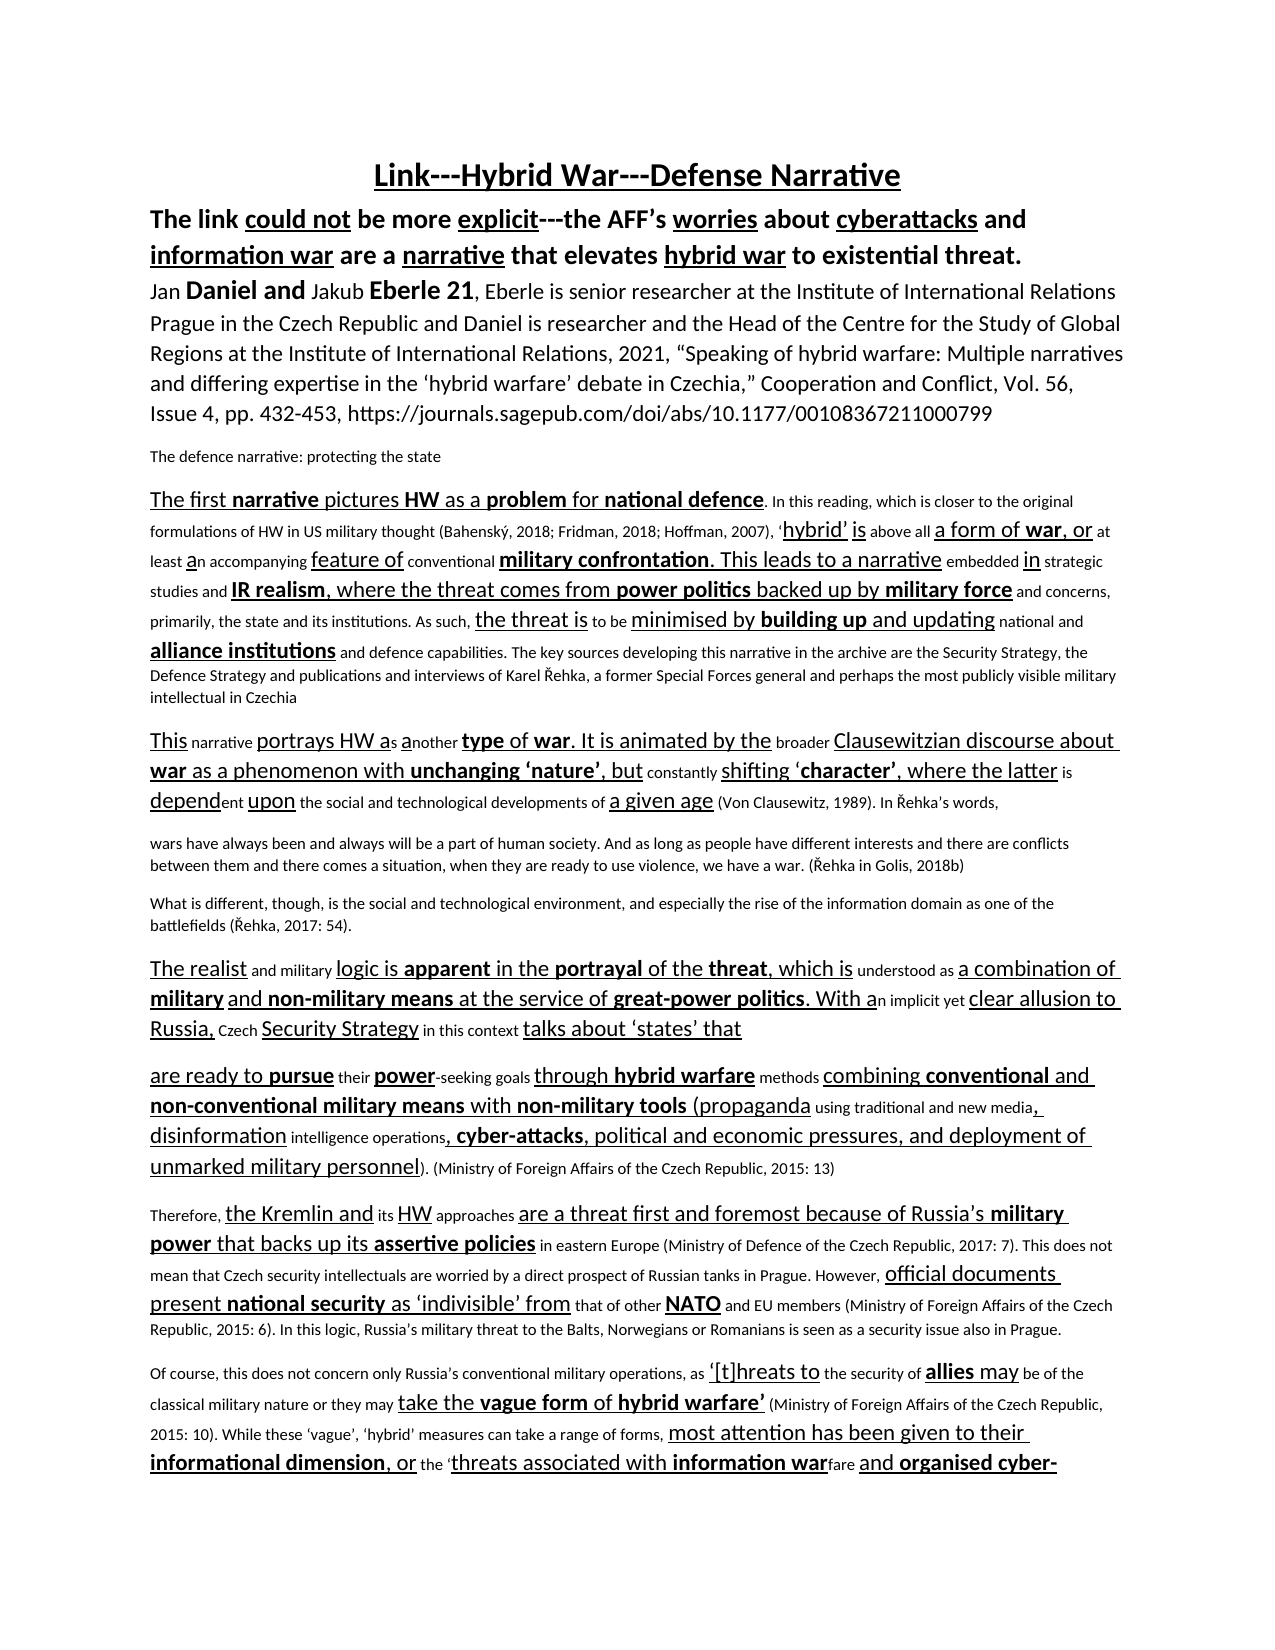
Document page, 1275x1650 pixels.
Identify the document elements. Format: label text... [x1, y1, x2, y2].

text This narrative portrays HW as another type of war. It is animated by the broader Clausewitzian discourse about war as a phenomenon with unchanging ‘nature’, but constantly shifting ‘character’, where the latter is dependent upon the social and technological developments of a given age (Von Clausewitz, 1989). In Řehka’s words, [150, 726, 1125, 814]
text wars have always been and always will be a part of human society. And as long as people have different interests and there are conflicts between them and there comes a situation, when they are ready to use violence, we have a war. (Řehka in Golis, 2018b) [150, 833, 1125, 875]
text What is different, though, is the social and technological environment, and especially the rise of the information domain as one of the battlefields (Řehka, 2017: 54). [150, 893, 1125, 936]
text The realist and military logic is apparent in the portrayal of the threat, which is understood as a combination of military and non-military means at the service of great-power politics. With an implicit yet clear allusion to Russia, Czech Security Strategy in this context talks about ‘states’ that [150, 954, 1125, 1042]
text The first narrative pictures HW as a problem for national defence. In this reading, which is closer to the original formulations of HW in US military thought (Bahenský, 2018; Fridman, 2018; Hoffman, 2007), ‘hybrid’ is above all a form of war, or at least an accompanying feature of conventional military confrontation. This leads to a narrative embedded in strategic studies and IR realism, where the threat comes from power politics backed up by military force and concerns, primarily, the state and its institutions. As such, the threat is to be minimised by building up and updating national and alliance institutions and defence capabilities. The key sources developing this narrative in the archive are the Security Strategy, the Defence Strategy and publications and interviews of Karel Řehka, a former Special Forces general and perhaps the most publicly visible military intellectual in Czechia [150, 485, 1125, 708]
text Therefore, the Kremlin and its HW approaches are a threat first and foremost because of Russia’s military power that backs up its assertive policies in eastern Europe (Ministry of Defence of the Czech Republic, 2017: 7). This does not mean that Czech security intellectuals are worried by a direct prospect of Russian tanks in Prague. However, official documents present national security as ‘indivisible’ from that of other NATO and EU members (Ministry of Foreign Affairs of the Czech Republic, 2015: 6). In this logic, Russia’s military threat to the Balts, Norwegians or Romanians is seen as a security issue also in Prague. [150, 1199, 1125, 1339]
text are ready to pursue their power-seeking goals through hybrid warfare methods combining conventional and non-conventional military means with non-military tools (propaganda using traditional and new media, disinformation intelligence operations, cyber-attacks, political and economic pressures, and deployment of unmarked military personnel). (Ministry of Foreign Affairs of the Czech Republic, 2015: 13) [150, 1061, 1125, 1180]
text Jan Daniel and Jakub Eberle 21, Eberle is senior researcher at the Institute of International Relations Prague in the Czech Republic and Daniel is researcher and the Head of the Centre for the Study of Global Regions at the Institute of International Relations, 2021, “Speaking of hybrid warfare: Multiple narratives and differing expertise in the ‘hybrid warfare’ debate in Czechia,” Cooperation and Conflict, Vol. 56, Issue 4, pp. 432-453, https://journals.sagepub.com/doi/abs/10.1177/00108367211000799 [150, 273, 1125, 427]
subtitle The link could not be more explicit---the AFF’s worries about cyberattacks and information war are a narrative that elevates hybrid war to existential threat. [150, 202, 1125, 271]
text The defence narrative: protecting the state [150, 446, 1125, 467]
subtitle Link---Hybrid War---Defense Narrative [150, 154, 1125, 195]
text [150, 1357, 1125, 1476]
